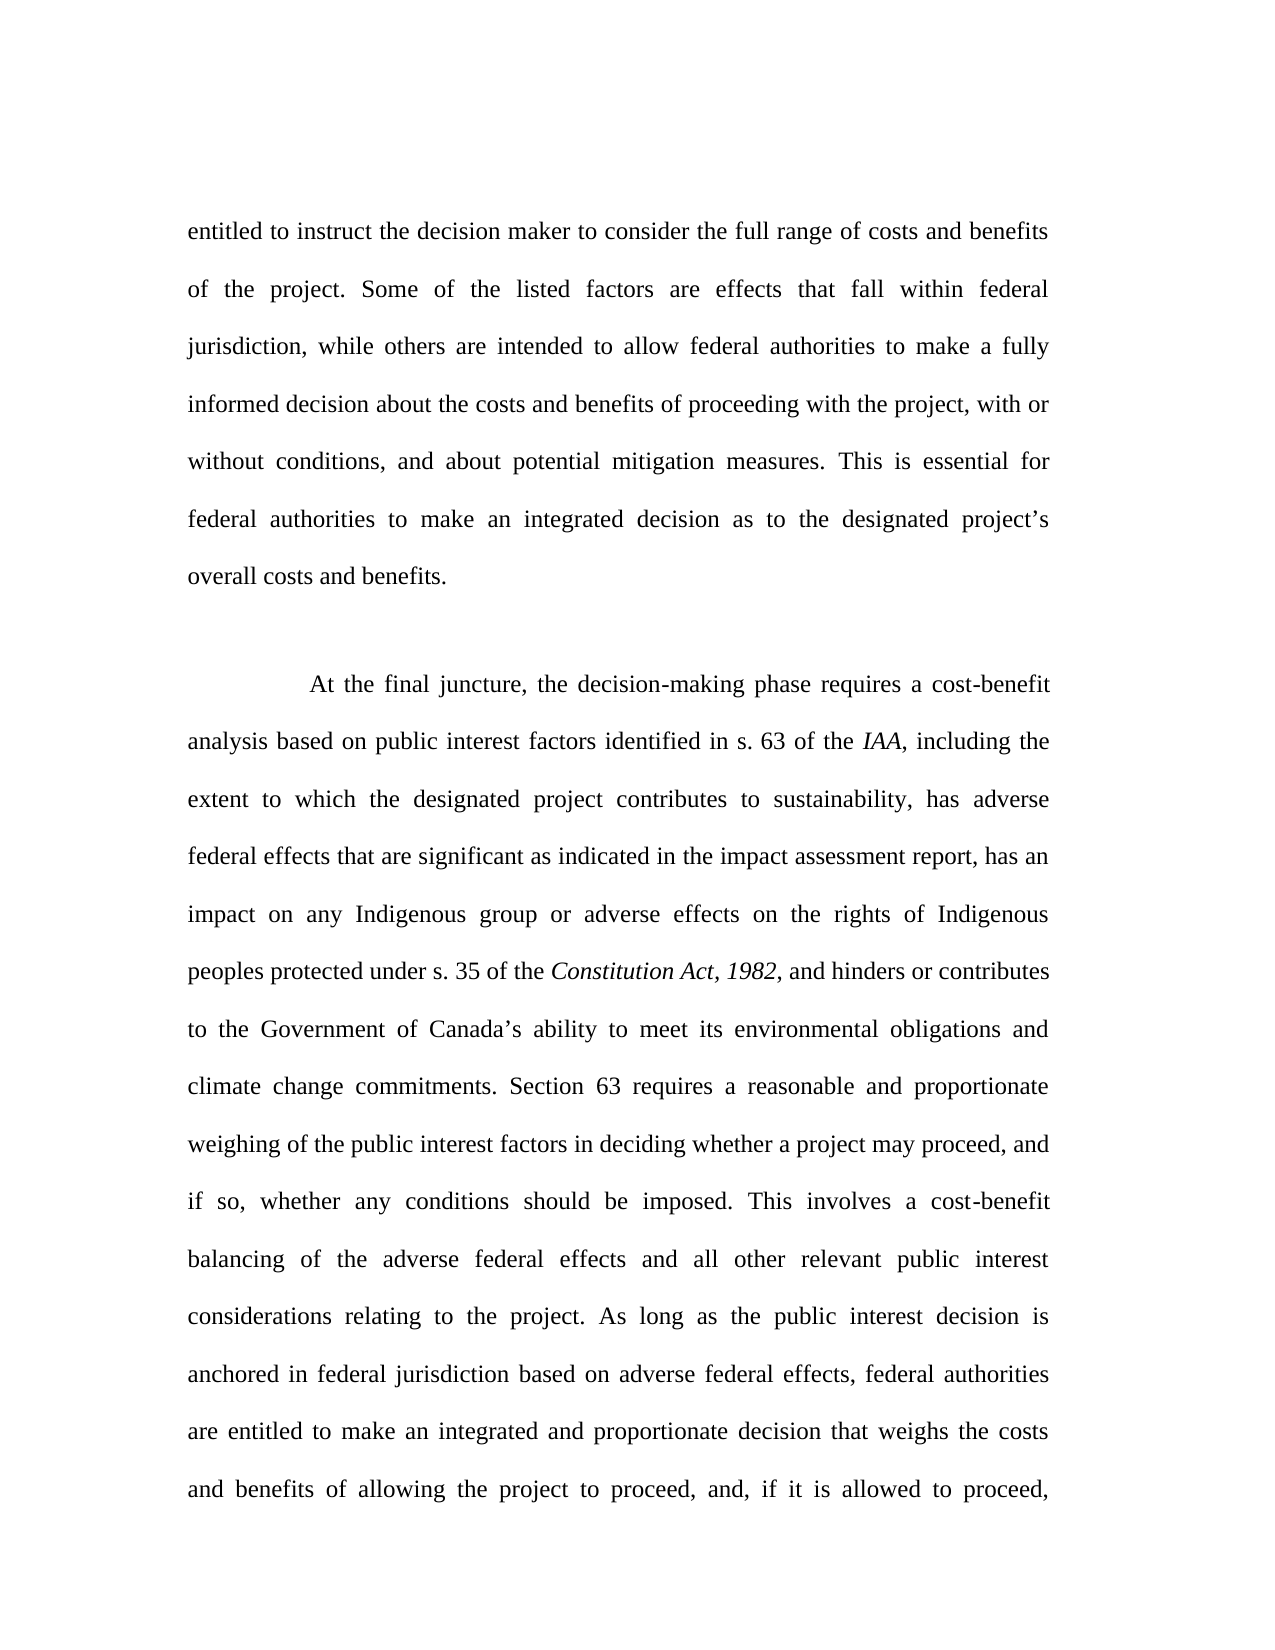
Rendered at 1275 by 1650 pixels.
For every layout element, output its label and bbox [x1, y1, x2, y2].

text [187, 669, 1050, 1503]
text [187, 216, 1050, 590]
